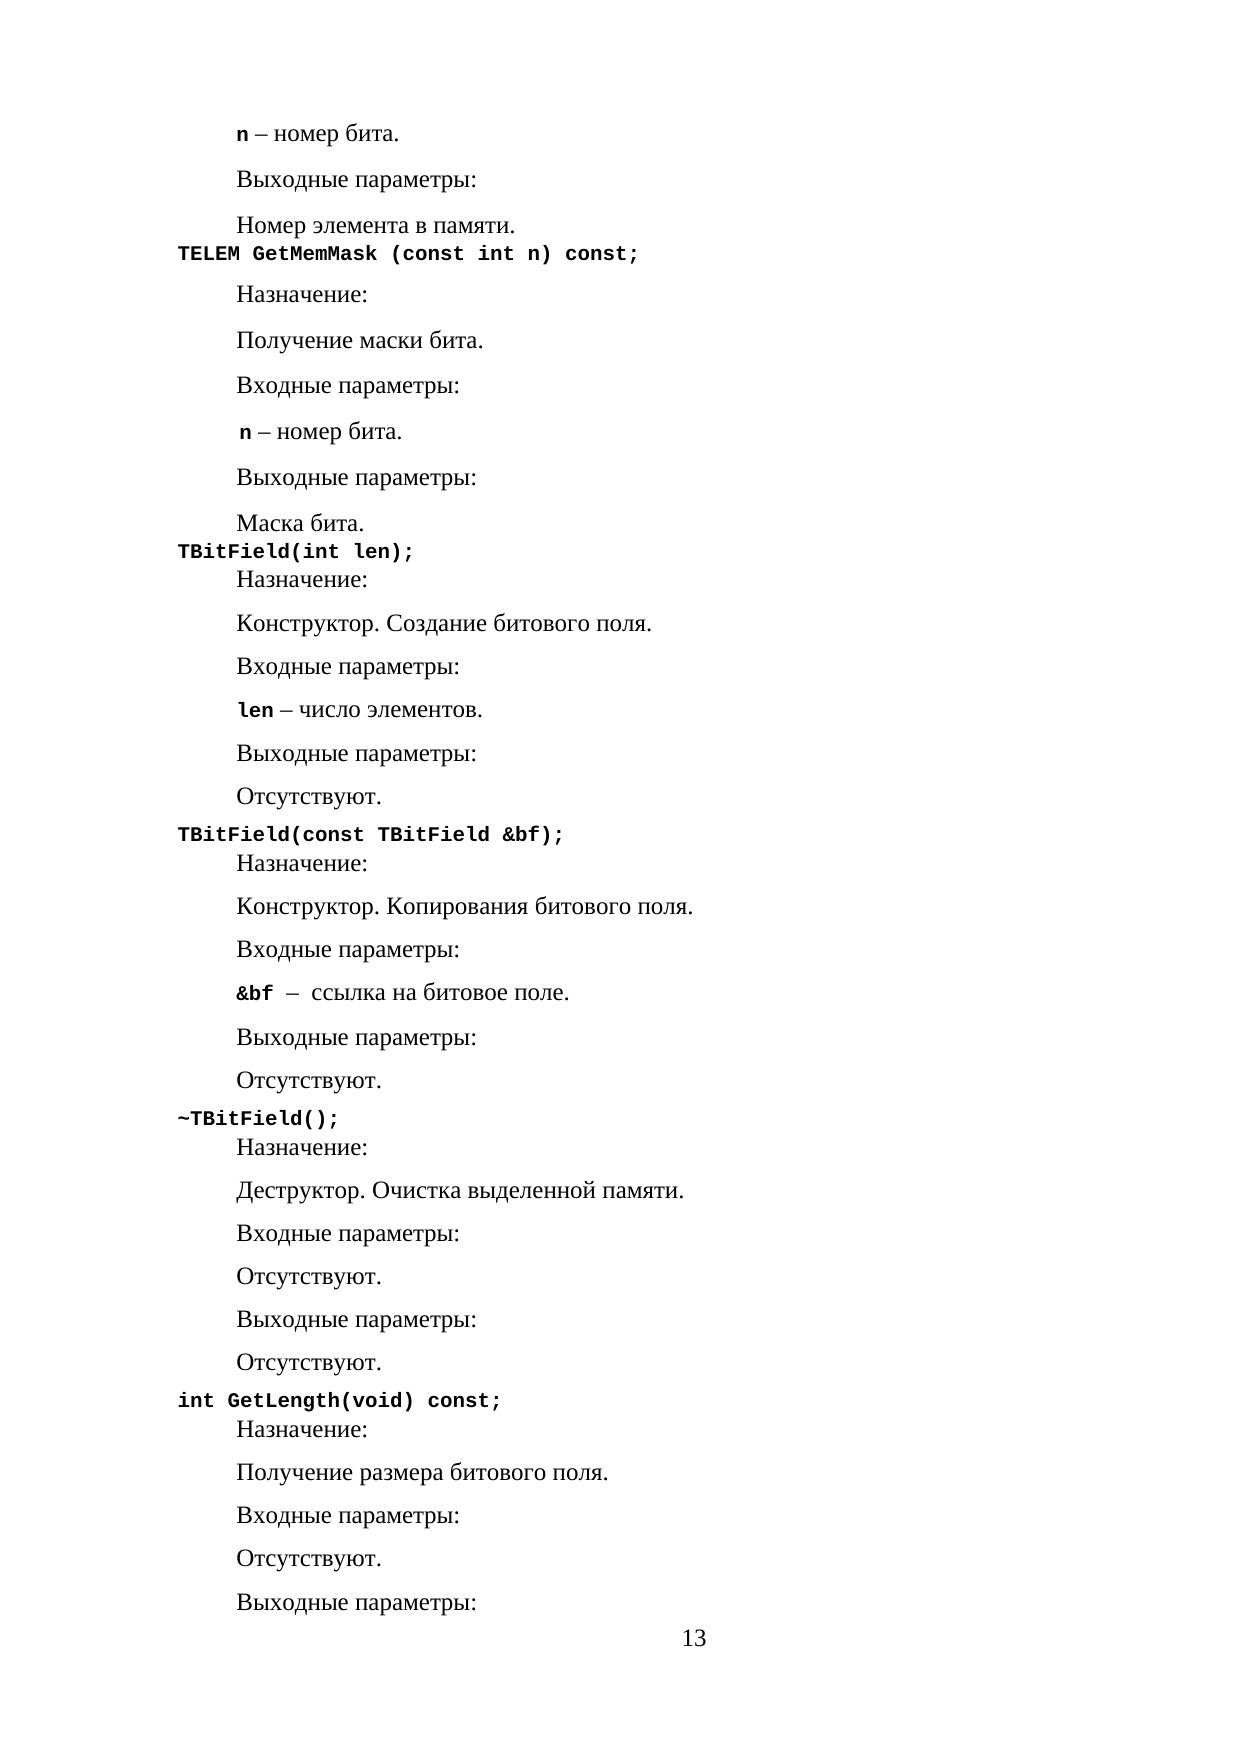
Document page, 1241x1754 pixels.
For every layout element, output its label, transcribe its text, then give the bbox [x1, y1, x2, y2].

text Выходные параметры: [177, 1022, 1152, 1051]
text Входные параметры: [177, 370, 1152, 399]
text len – число элементов. [177, 694, 1152, 723]
text Выходные параметры: [177, 164, 1152, 193]
text TBitField(const TBitField &bf); [177, 824, 1152, 848]
text Назначение: [177, 1132, 1152, 1161]
text Получение размера битового поля. [177, 1457, 1152, 1486]
text Деструктор. Очистка выделенной памяти. [177, 1175, 1152, 1204]
text &bf – ссылка на битовое поле. [177, 977, 1152, 1007]
text Назначение: [177, 564, 1152, 593]
text Назначение: [177, 1414, 1152, 1443]
text Входные параметры: [177, 934, 1152, 963]
text TELEM GetMemMask (const int n) const; [177, 243, 1152, 267]
text int GetLength(void) const; [177, 1391, 1152, 1414]
text ~TBitField(); [177, 1108, 1152, 1132]
text Конструктор. Создание битового поля. [177, 608, 1152, 636]
text Выходные параметры: [177, 1304, 1152, 1333]
text Входные параметры: [177, 1500, 1152, 1529]
text Отсутствуют. [177, 1261, 1152, 1290]
text Маска бита. [177, 508, 1152, 537]
text Получение маски бита. [177, 325, 1152, 353]
text Отсутствуют. [177, 1347, 1152, 1376]
text Отсутствуют. [177, 1065, 1152, 1094]
text Выходные параметры: [177, 1587, 1152, 1615]
text Назначение: [177, 279, 1152, 308]
text Назначение: [177, 848, 1152, 877]
text Отсутствуют. [177, 781, 1152, 810]
text Конструктор. Копирования битового поля. [177, 891, 1152, 920]
text Входные параметры: [177, 651, 1152, 679]
text Выходные параметры: [177, 738, 1152, 767]
text Отсутствуют. [177, 1543, 1152, 1572]
text TBitField(int len); [177, 541, 1152, 564]
text n – номер бита. [177, 416, 1152, 445]
text Номер элемента в памяти. [177, 210, 1152, 239]
text Входные параметры: [177, 1218, 1152, 1247]
text Выходные параметры: [177, 462, 1152, 491]
text n – номер бита. [177, 118, 1152, 148]
